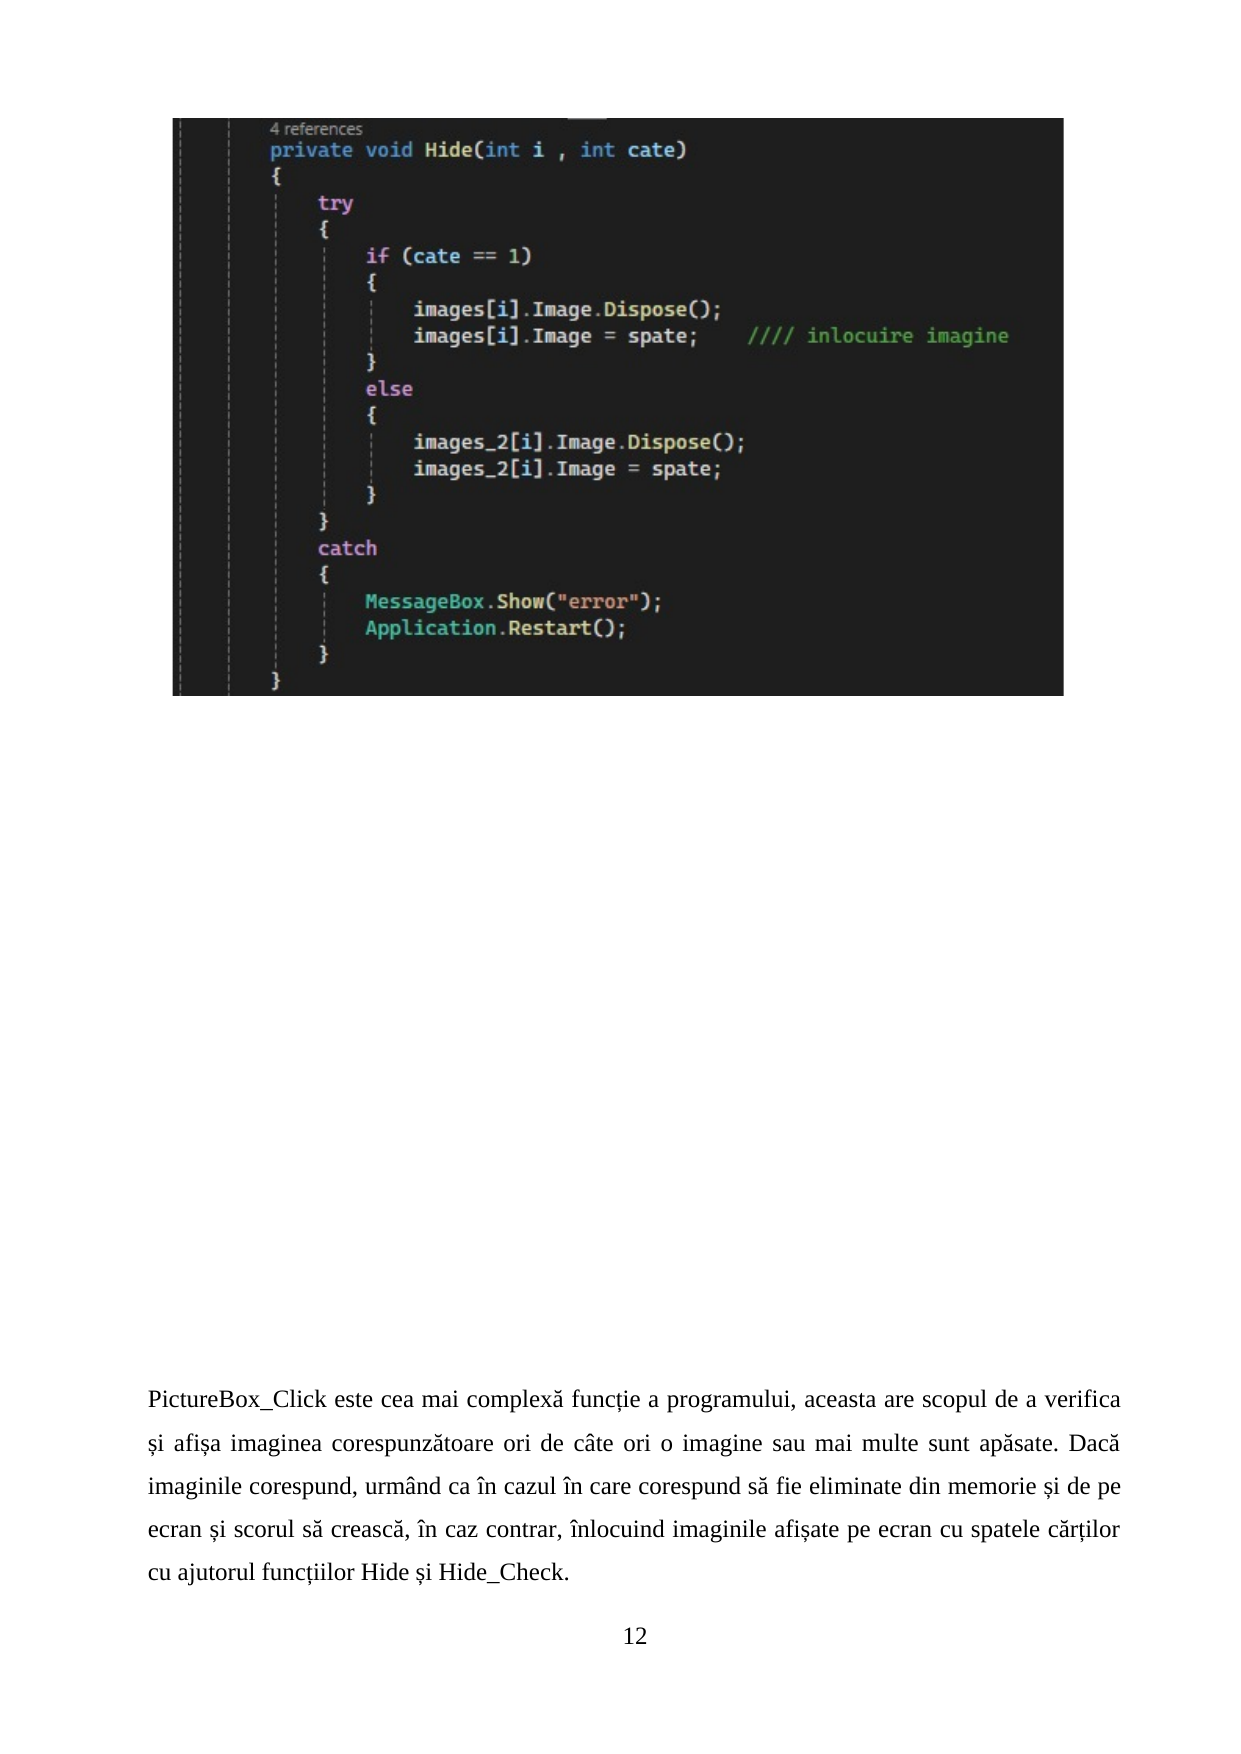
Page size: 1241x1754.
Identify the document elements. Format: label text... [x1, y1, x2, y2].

text PictureBox_Click este cea mai complexă funcție a programului, aceasta are scopul de a verifica și afișa imaginea corespunzătoare ori de câte ori o imagine sau mai multe sunt apăsate. Dacă imaginile corespund, urmând ca în cazul în care corespund să fie eliminate din memorie și de pe ecran și scorul să crească, în caz contrar, înlocuind imaginile afișate pe ecran cu spatele cărților cu ajutorul funcțiilor Hide și Hide_Check. [148, 1384, 1122, 1586]
picture [172, 118, 1064, 696]
